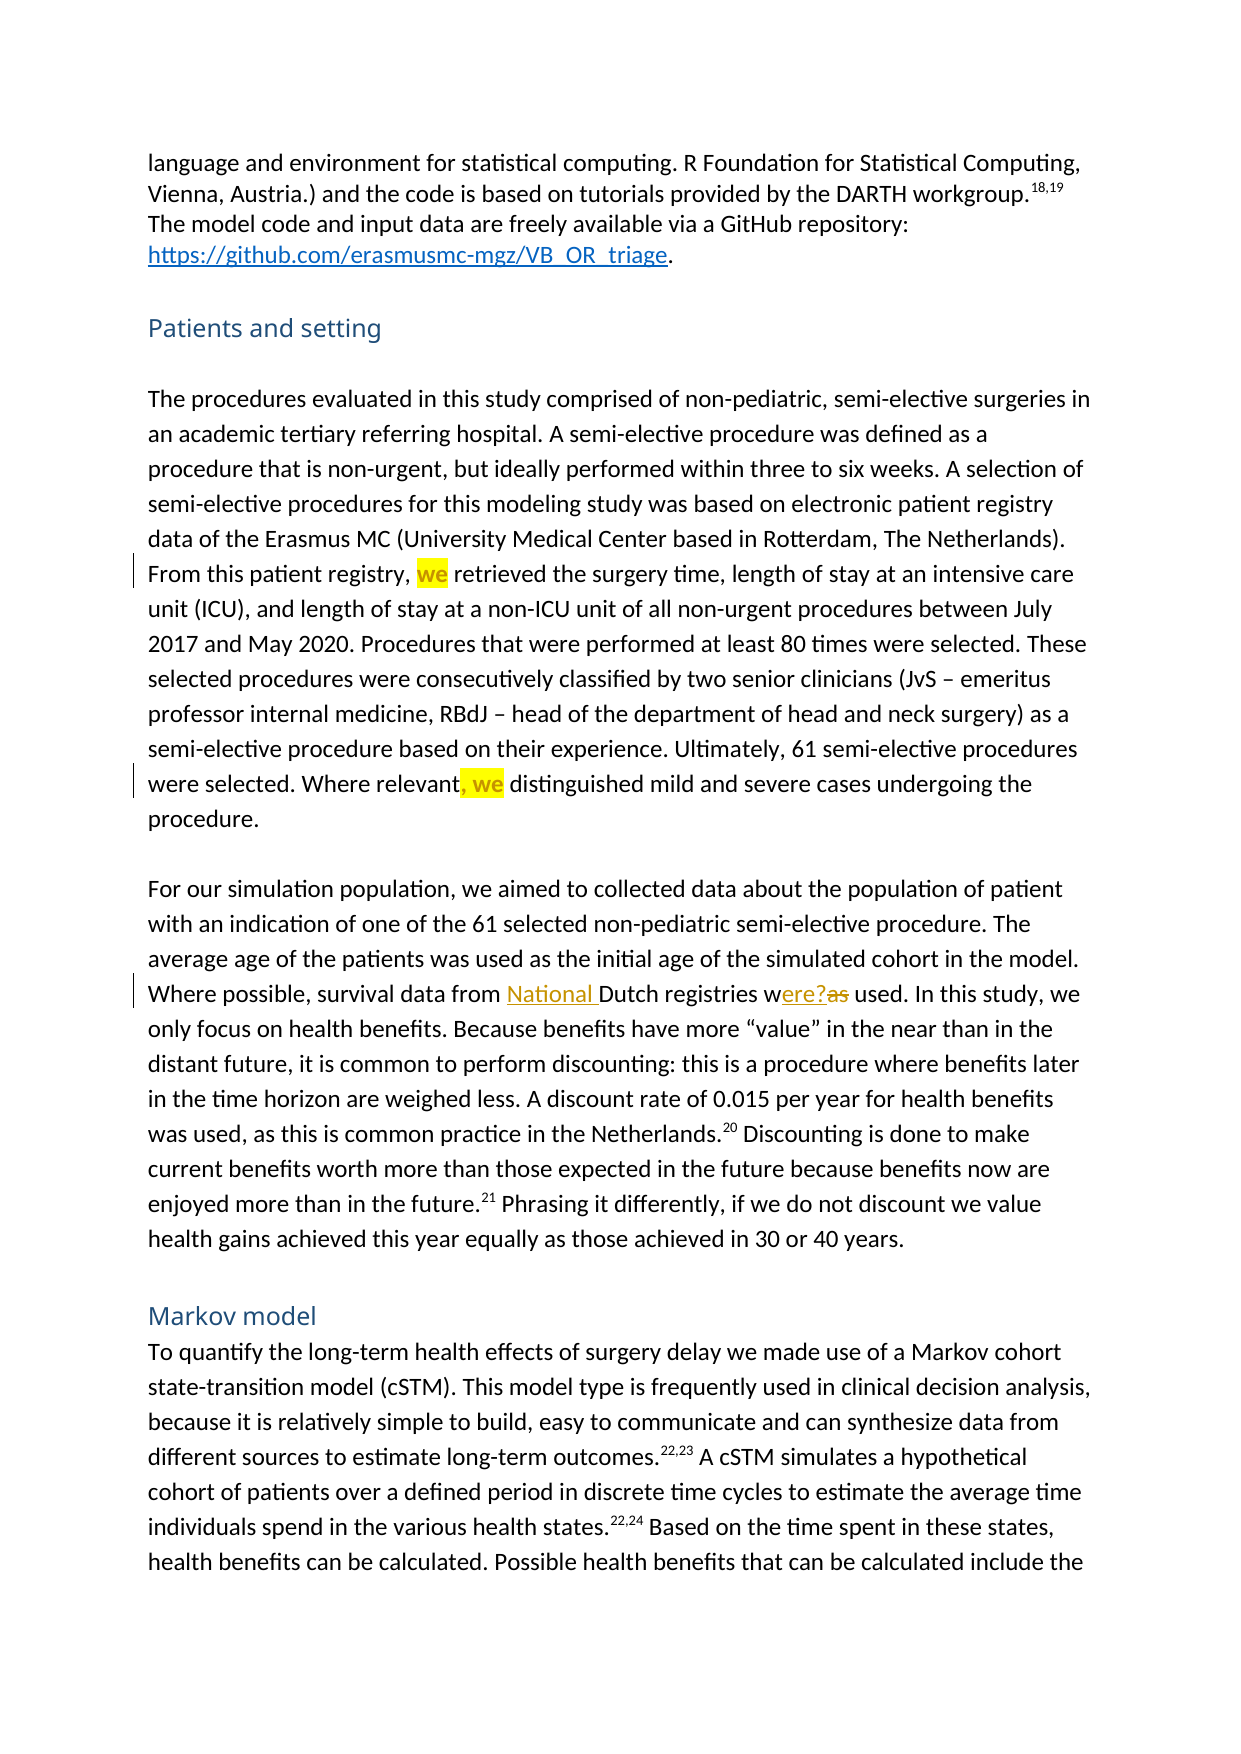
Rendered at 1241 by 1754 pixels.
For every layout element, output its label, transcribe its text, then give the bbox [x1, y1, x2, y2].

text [148, 1336, 1093, 1576]
subtitle Markov model [148, 1299, 1093, 1333]
text The procedures evaluated in this study comprised of non-pediatric, semi-elective surgeries in an academic tertiary referring hospital. A semi-elective procedure was defined as a procedure that is non-urgent, but ideally performed within three to six weeks. A selection of semi-elective procedures for this modeling study was based on electronic patient registry data of the Erasmus MC (University Medical Center based in Rotterdam, The Netherlands). From this patient registry, we retrieved the surgery time, length of stay at an intensive care unit (ICU), and length of stay at a non-ICU unit of all non-urgent procedures between July 2017 and May 2020. Procedures that were performed at least 80 times were selected. These selected procedures were consecutively classified by two senior clinicians (JvS – emeritus professor internal medicine, RBdJ – head of the department of head and neck surgery) as a semi-elective procedure based on their experience. Ultimately, 61 semi-elective procedures were selected. Where relevant, we distinguished mild and severe cases undergoing the procedure. [148, 383, 1093, 833]
subtitle Patients and setting [148, 311, 1093, 345]
text For our simulation population, we aimed to collected data about the population of patient with an indication of one of the 61 selected non-pediatric semi-elective procedure. The average age of the patients was used as the initial age of the simulated cohort in the model. Where possible, survival data from Dutch registries w used. In this study, we only focus on health benefits. Because benefits have more “value” in the near than in the distant future, it is common to perform discounting: this is a procedure where benefits later in the time horizon are weighed less. A discount rate of 0.015 per year for health benefits was used, as this is common practice in the Netherlands.20 Discounting is done to make current benefits worth more than those expected in the future because benefits now are enjoyed more than in the future.21 Phrasing it differently, if we do not discount we value health gains achieved this year equally as those achieved in 30 or 40 years. [148, 873, 1093, 1253]
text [148, 148, 1093, 270]
